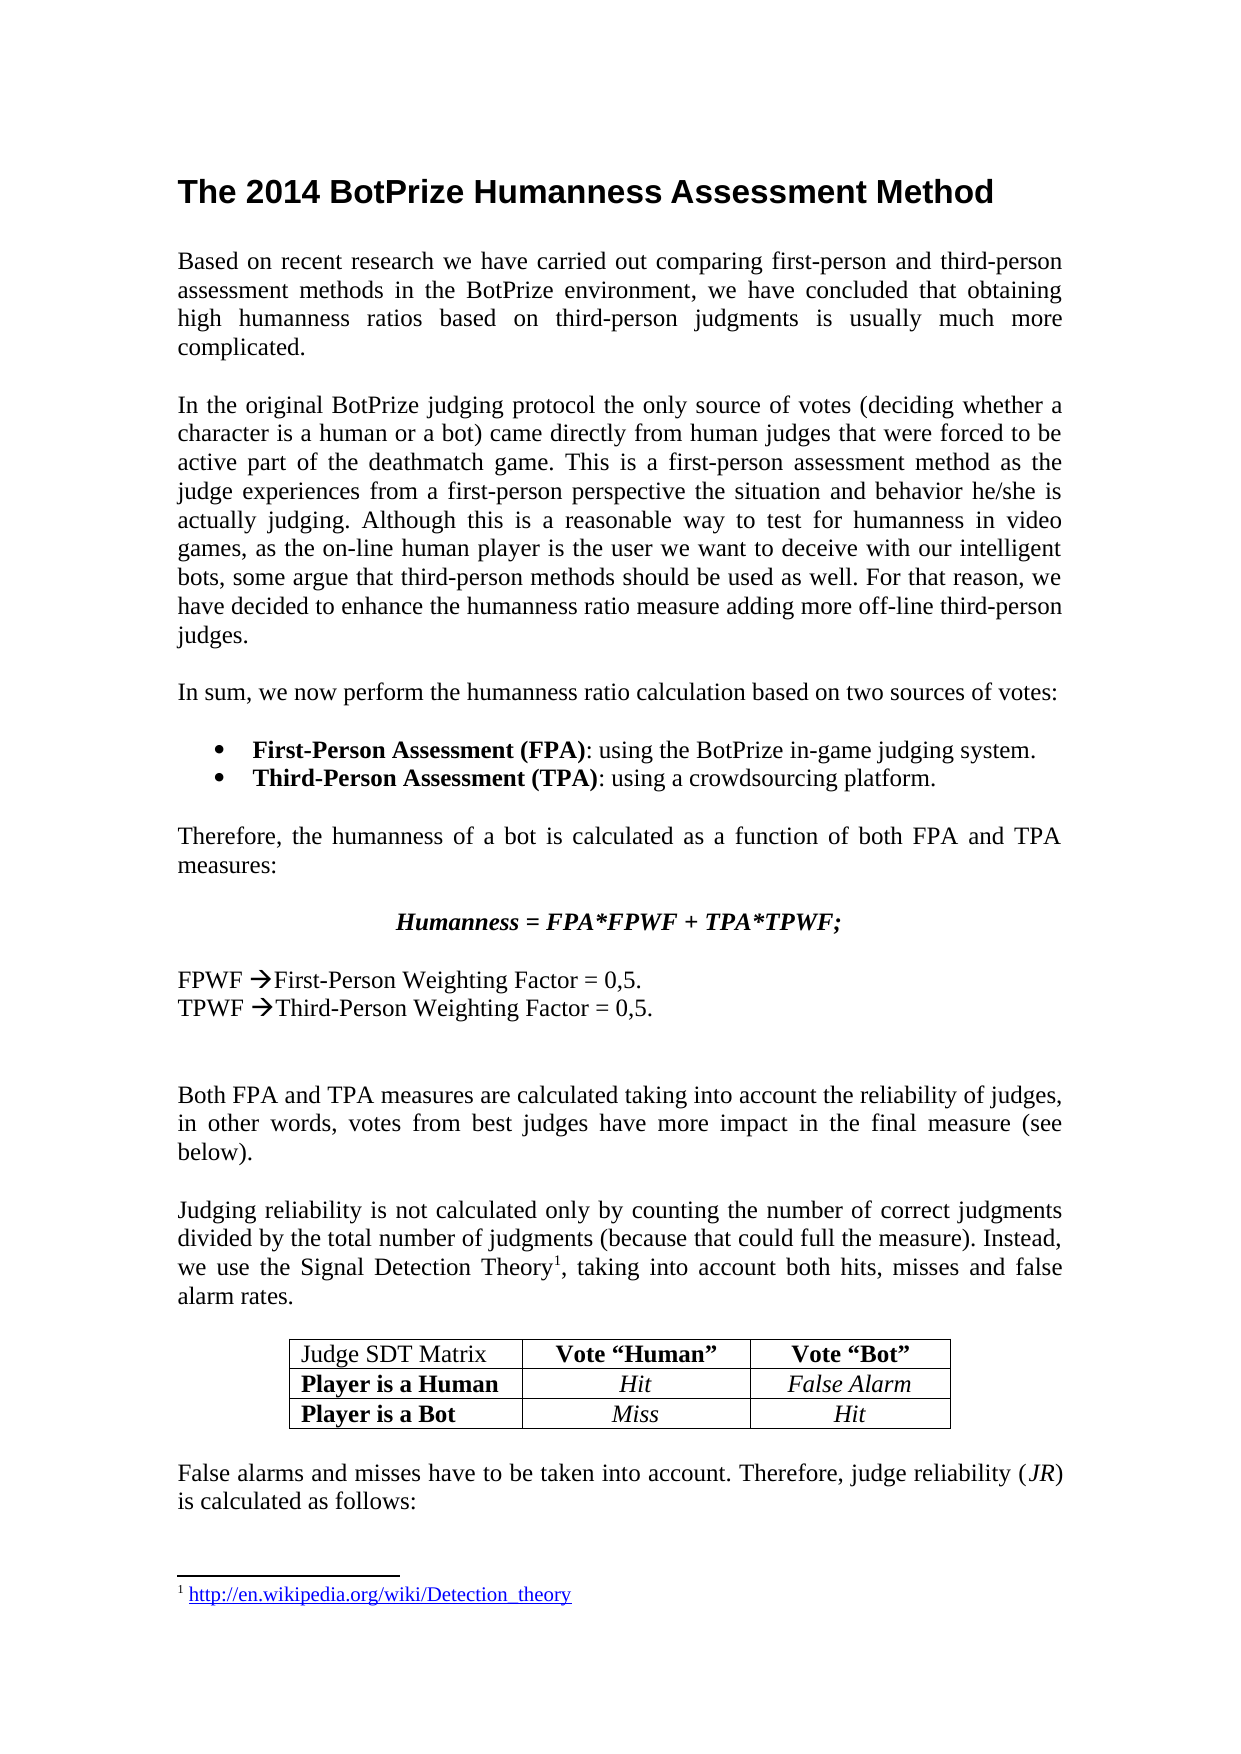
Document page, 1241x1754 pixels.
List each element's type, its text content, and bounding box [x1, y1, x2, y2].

text Based on recent research we have carried out comparing first-person and third-person assessment methods in the BotPrize environment, we have concluded that obtaining high humanness ratios based on third-person judgments is usually much more complicated. [177, 246, 1063, 361]
table_header Judge SDT Matrix [290, 1340, 522, 1368]
text In sum, we now perform the humanness ratio calculation based on two sources of votes: [177, 677, 1063, 706]
text In the original BotPrize judging protocol the only source of votes (deciding whether a character is a human or a bot) came directly from human judges that were forced to be active part of the deathmatch game. This is a first-person assessment method as the judge experiences from a first-person perspective the situation and behavior he/she is actually judging. Although this is a reasonable way to test for humanness in video games, as the on-line human player is the user we want to deceive with our intelligent bots, some argue that third-person methods should be used as well. For that reason, we have decided to enhance the humanness ratio measure adding more off-line third-person judges. [177, 390, 1063, 648]
text FPWF First-Person Weighting Factor = 0,5. [177, 965, 1063, 993]
text Therefore, the humanness of a bot is calculated as a function of both FPA and TPA measures: [177, 821, 1063, 878]
text Humanness = FPA*FPWF + TPA*TPWF; [177, 907, 1063, 936]
table_cell Hit [751, 1399, 950, 1428]
list First-Person Assessment (FPA): using the BotPrize in-game judging system. [215, 735, 1063, 763]
subtitle The 2014 BotPrize Humanness Assessment Method [177, 173, 1063, 211]
table_cell Miss [523, 1399, 750, 1428]
text False alarms and misses have to be taken into account. Therefore, judge reliability (JR) is calculated as follows: [177, 1458, 1063, 1515]
table_header Vote “Human” [523, 1340, 750, 1368]
table_cell Hit [523, 1369, 750, 1398]
table_cell False Alarm [751, 1369, 950, 1398]
table_cell Player is a Bot [290, 1399, 522, 1428]
text Judging reliability is not calculated only by counting the number of correct judgments divided by the total number of judgments (because that could full the measure). Instead, we use the Signal Detection Theory, taking into account both hits, misses and false alarm rates. [177, 1195, 1063, 1310]
text TPWF Third-Person Weighting Factor = 0,5. [177, 993, 1063, 1022]
table_cell Player is a Human [290, 1369, 522, 1398]
table_header Vote “Bot” [751, 1340, 950, 1368]
text Both FPA and TPA measures are calculated taking into account the reliability of judges, in other words, votes from best judges have more impact in the final measure (see below). [177, 1080, 1063, 1166]
list Third-Person Assessment (TPA): using a crowdsourcing platform. [215, 763, 1063, 792]
